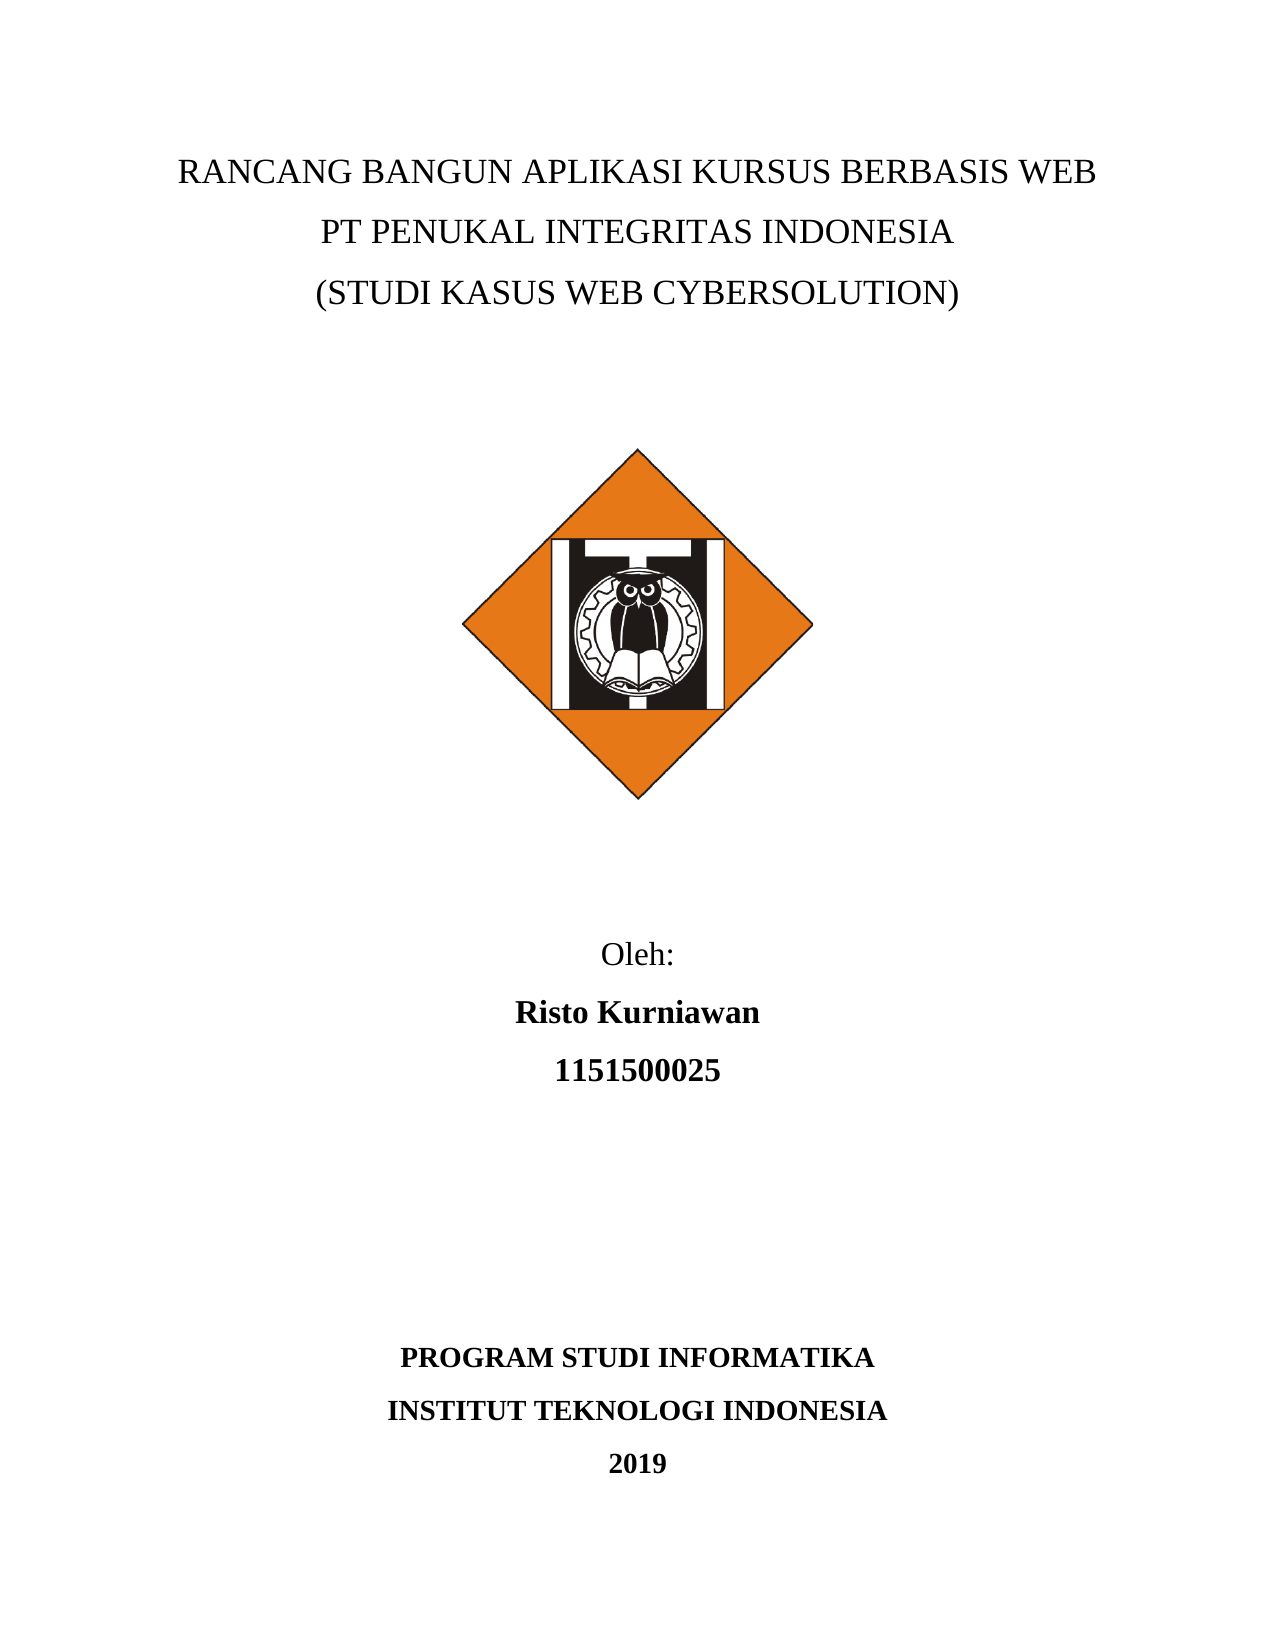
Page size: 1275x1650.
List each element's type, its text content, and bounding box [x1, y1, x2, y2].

text 2019 [150, 1446, 1125, 1480]
text PROGRAM STUDI INFORMATIKA [150, 1341, 1125, 1374]
text INSTITUT TEKNOLOGI INDONESIA [150, 1393, 1125, 1427]
text RANCANG BANGUN APLIKASI KURSUS BERBASIS WEB [150, 150, 1125, 191]
picture [461, 448, 814, 800]
text 1151500025 [150, 1050, 1125, 1089]
text Oleh: [150, 934, 1125, 973]
text PT PENUKAL INTEGRITAS INDONESIA [150, 211, 1125, 252]
text Risto Kurniawan [150, 992, 1125, 1031]
text (STUDI KASUS WEB CYBERSOLUTION) [150, 271, 1125, 312]
